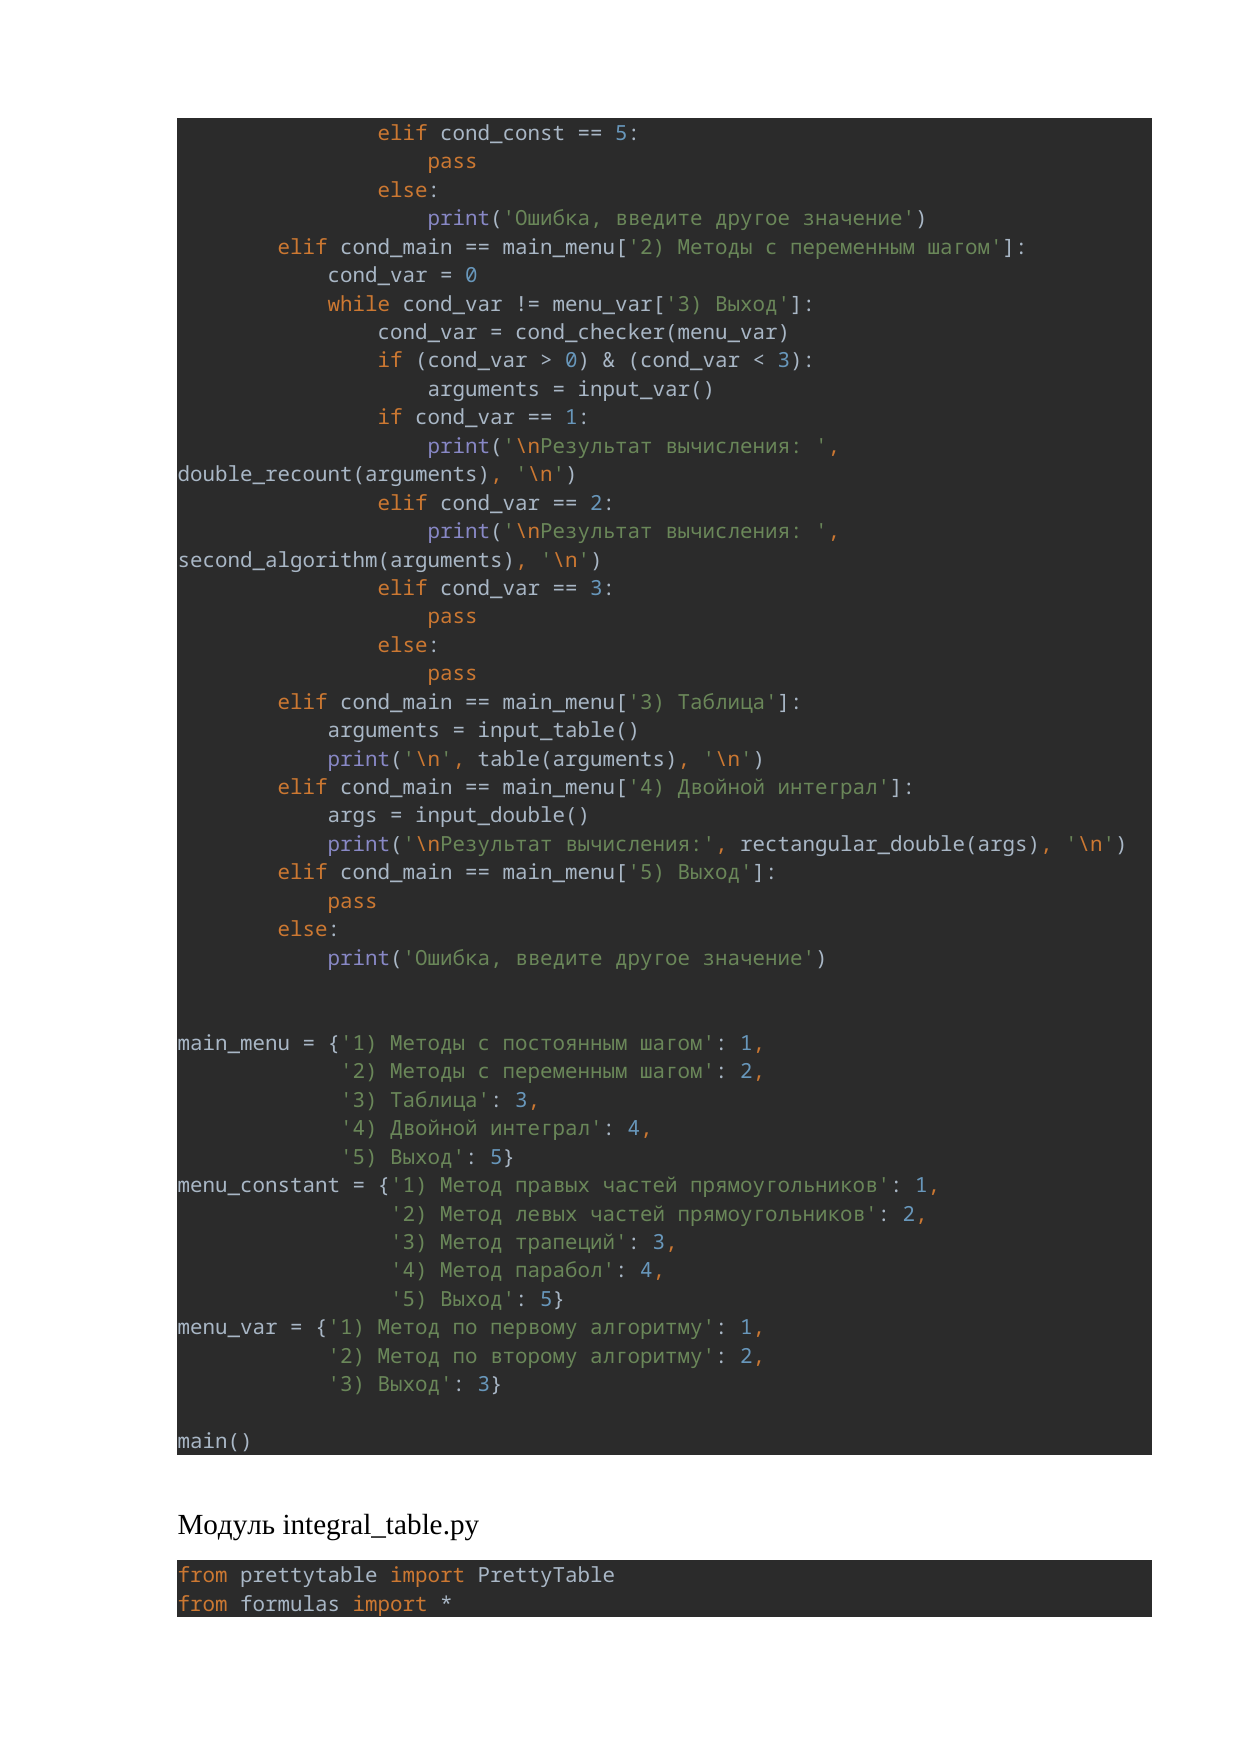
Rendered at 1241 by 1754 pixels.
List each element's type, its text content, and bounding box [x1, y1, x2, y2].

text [177, 1560, 1152, 1617]
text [177, 118, 1152, 1455]
text Модуль integral_table.py [177, 1507, 1152, 1541]
